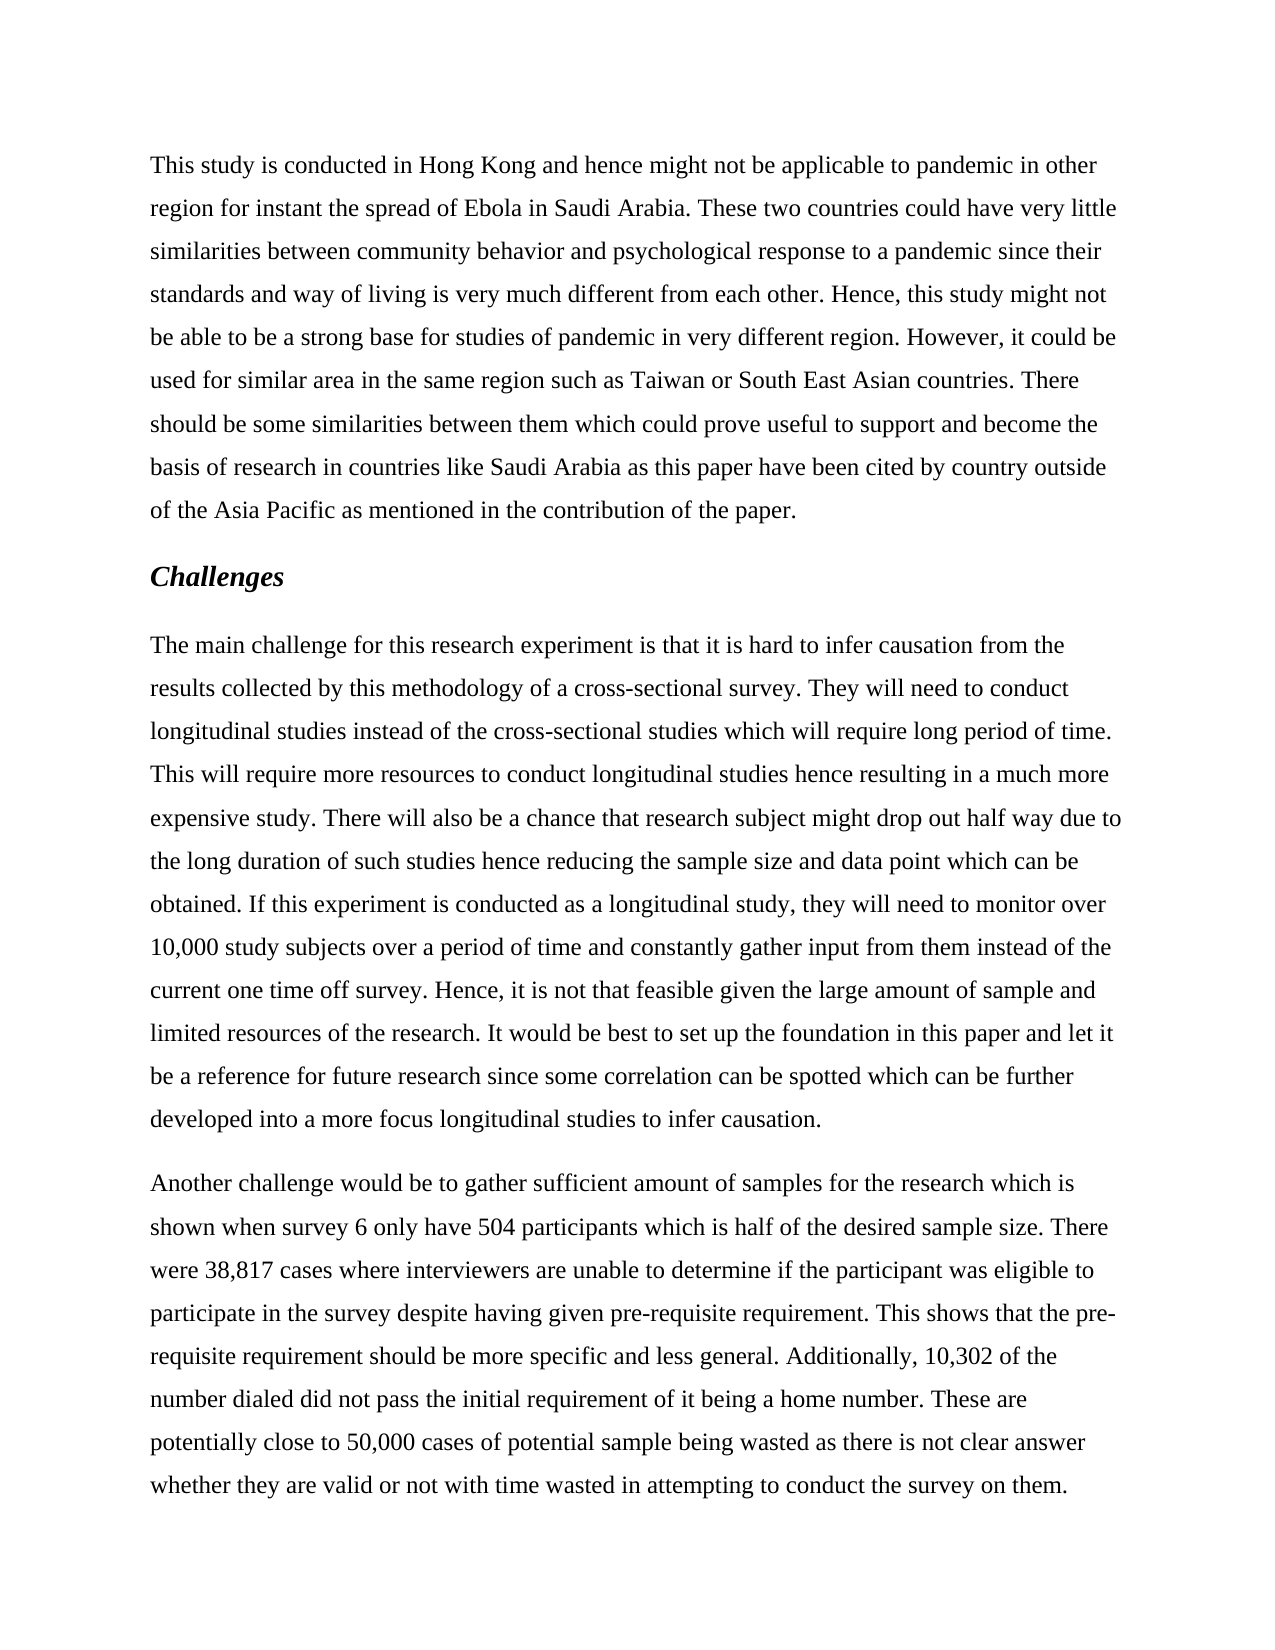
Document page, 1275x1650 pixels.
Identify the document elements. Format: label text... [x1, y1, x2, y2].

text Challenges [150, 559, 1125, 592]
text Another challenge would be to gather sufficient amount of samples for the research which is shown when survey 6 only have 504 participants which is half of the desired sample size. There were 38,817 cases where interviewers are unable to determine if the participant was eligible to participate in the survey despite having given pre-requisite requirement. This shows that the pre-requisite requirement should be more specific and less general. Additionally, 10,302 of the number dialed did not pass the initial requirement of it being a home number. These are potentially close to 50,000 cases of potential sample being wasted as there is not clear answer whether they are valid or not with time wasted in attempting to conduct the survey on them. [150, 1168, 1125, 1499]
text The main challenge for this research experiment is that it is hard to infer causation from the results collected by this methodology of a cross-sectional survey. They will need to conduct longitudinal studies instead of the cross-sectional studies which will require long period of time. This will require more resources to conduct longitudinal studies hence resulting in a much more expensive study. There will also be a chance that research subject might drop out half way due to the long duration of such studies hence reducing the sample size and data point which can be obtained. If this experiment is conducted as a longitudinal study, they will need to monitor over 10,000 study subjects over a period of time and constantly gather input from them instead of the current one time off survey. Hence, it is not that feasible given the large amount of sample and limited resources of the research. It would be best to set up the foundation in this paper and let it be a reference for future research since some correlation can be spotted which can be further developed into a more focus longitudinal studies to infer causation. [150, 630, 1125, 1133]
text This study is conducted in Hong Kong and hence might not be applicable to pandemic in other region for instant the spread of Ebola in Saudi Arabia. These two countries could have very little similarities between community behavior and psychological response to a pandemic since their standards and way of living is very much different from each other. Hence, this study might not be able to be a strong base for studies of pandemic in very different region. However, it could be used for similar area in the same region such as Taiwan or South East Asian countries. There should be some similarities between them which could prove useful to support and become the basis of research in countries like Saudi Arabia as this paper have been cited by country outside of the Asia Pacific as mentioned in the contribution of the paper. [150, 150, 1125, 524]
